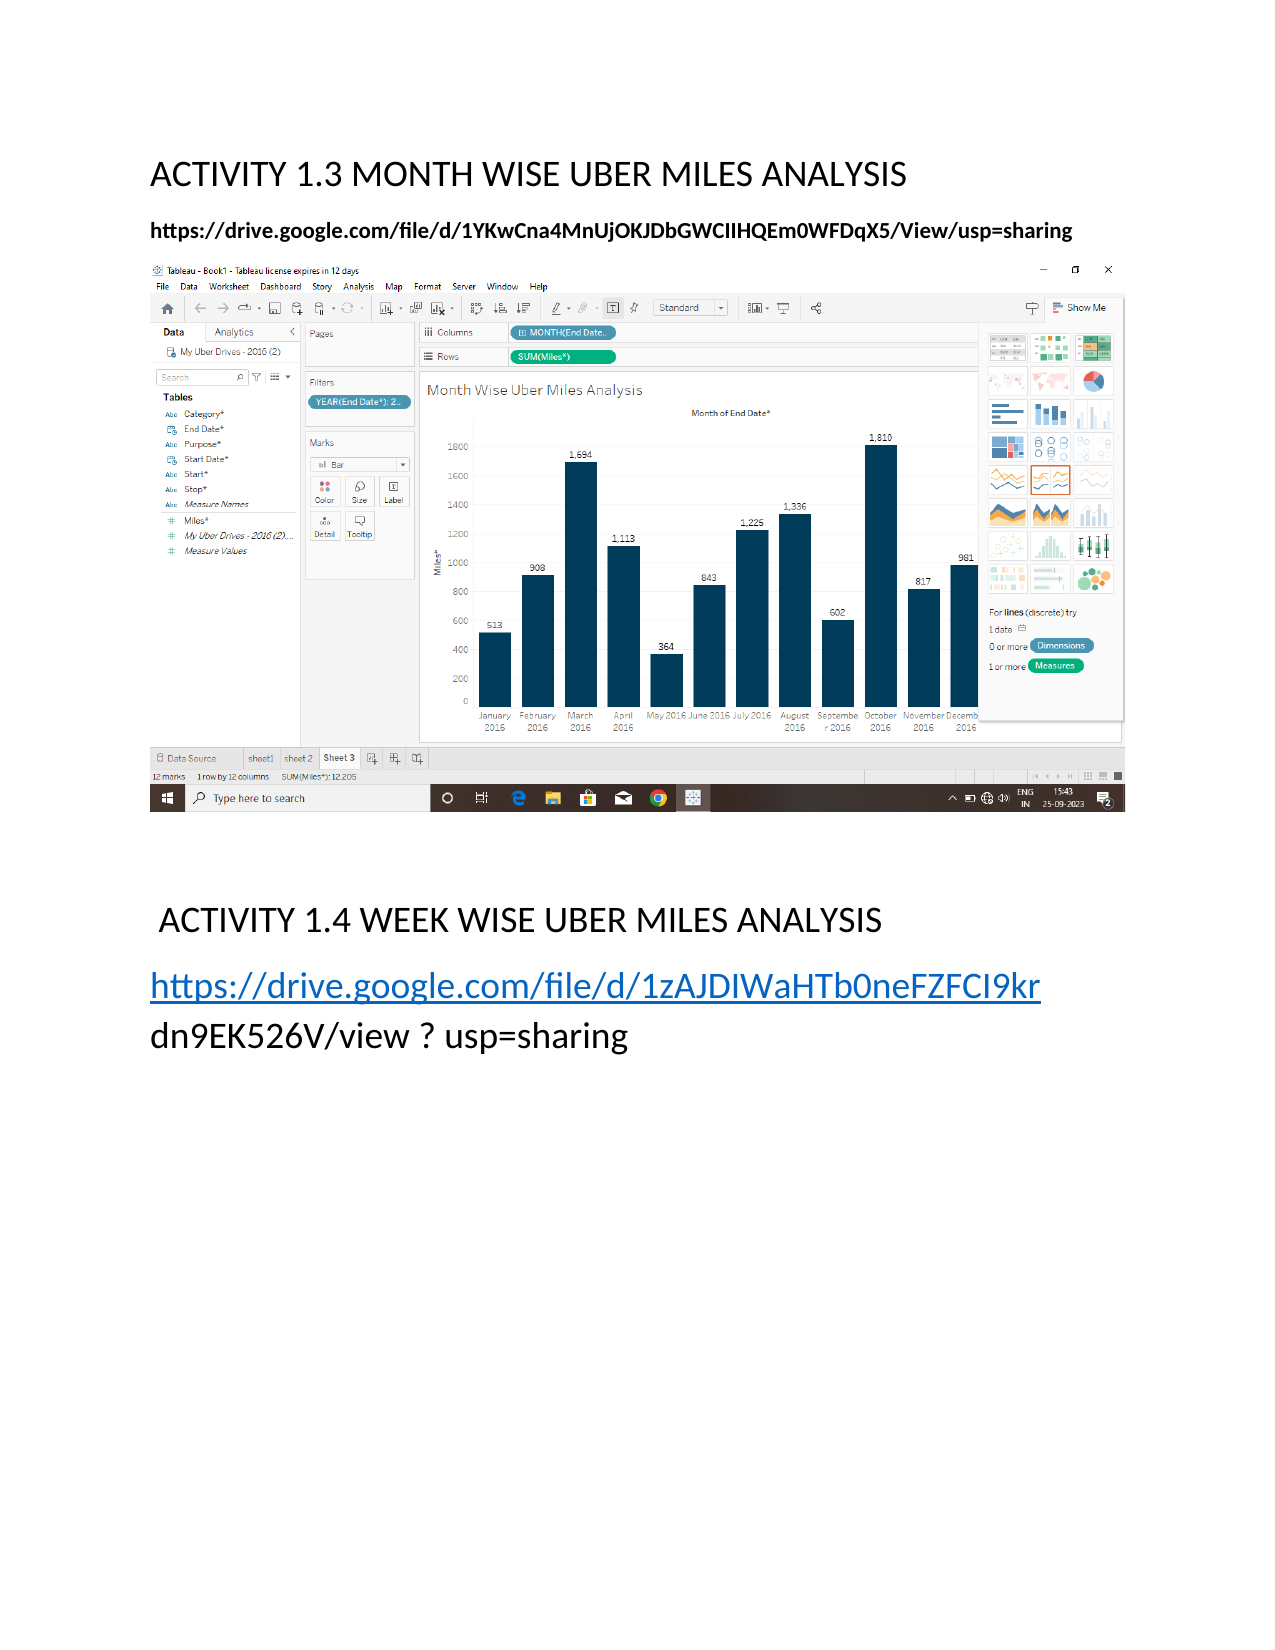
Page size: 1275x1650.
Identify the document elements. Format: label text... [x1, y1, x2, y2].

text ACTIVITY 1.4 WEEK WISE UBER MILES ANALYSIS [150, 896, 1125, 942]
text https://drive.google.com/file/d/1zAJDIWaHTb0neFZFCI9kr dn9EK526V/view ? usp=sharing [150, 962, 1125, 1058]
text ACTIVITY 1.3 MONTH WISE UBER MILES ANALYSIS [150, 150, 1125, 196]
text https://drive.google.com/file/d/1YKwCna4MnUjOKJDbGWCIIHQEm0WFDqX5/View/usp=sharing [150, 216, 1125, 244]
picture [150, 263, 1125, 812]
